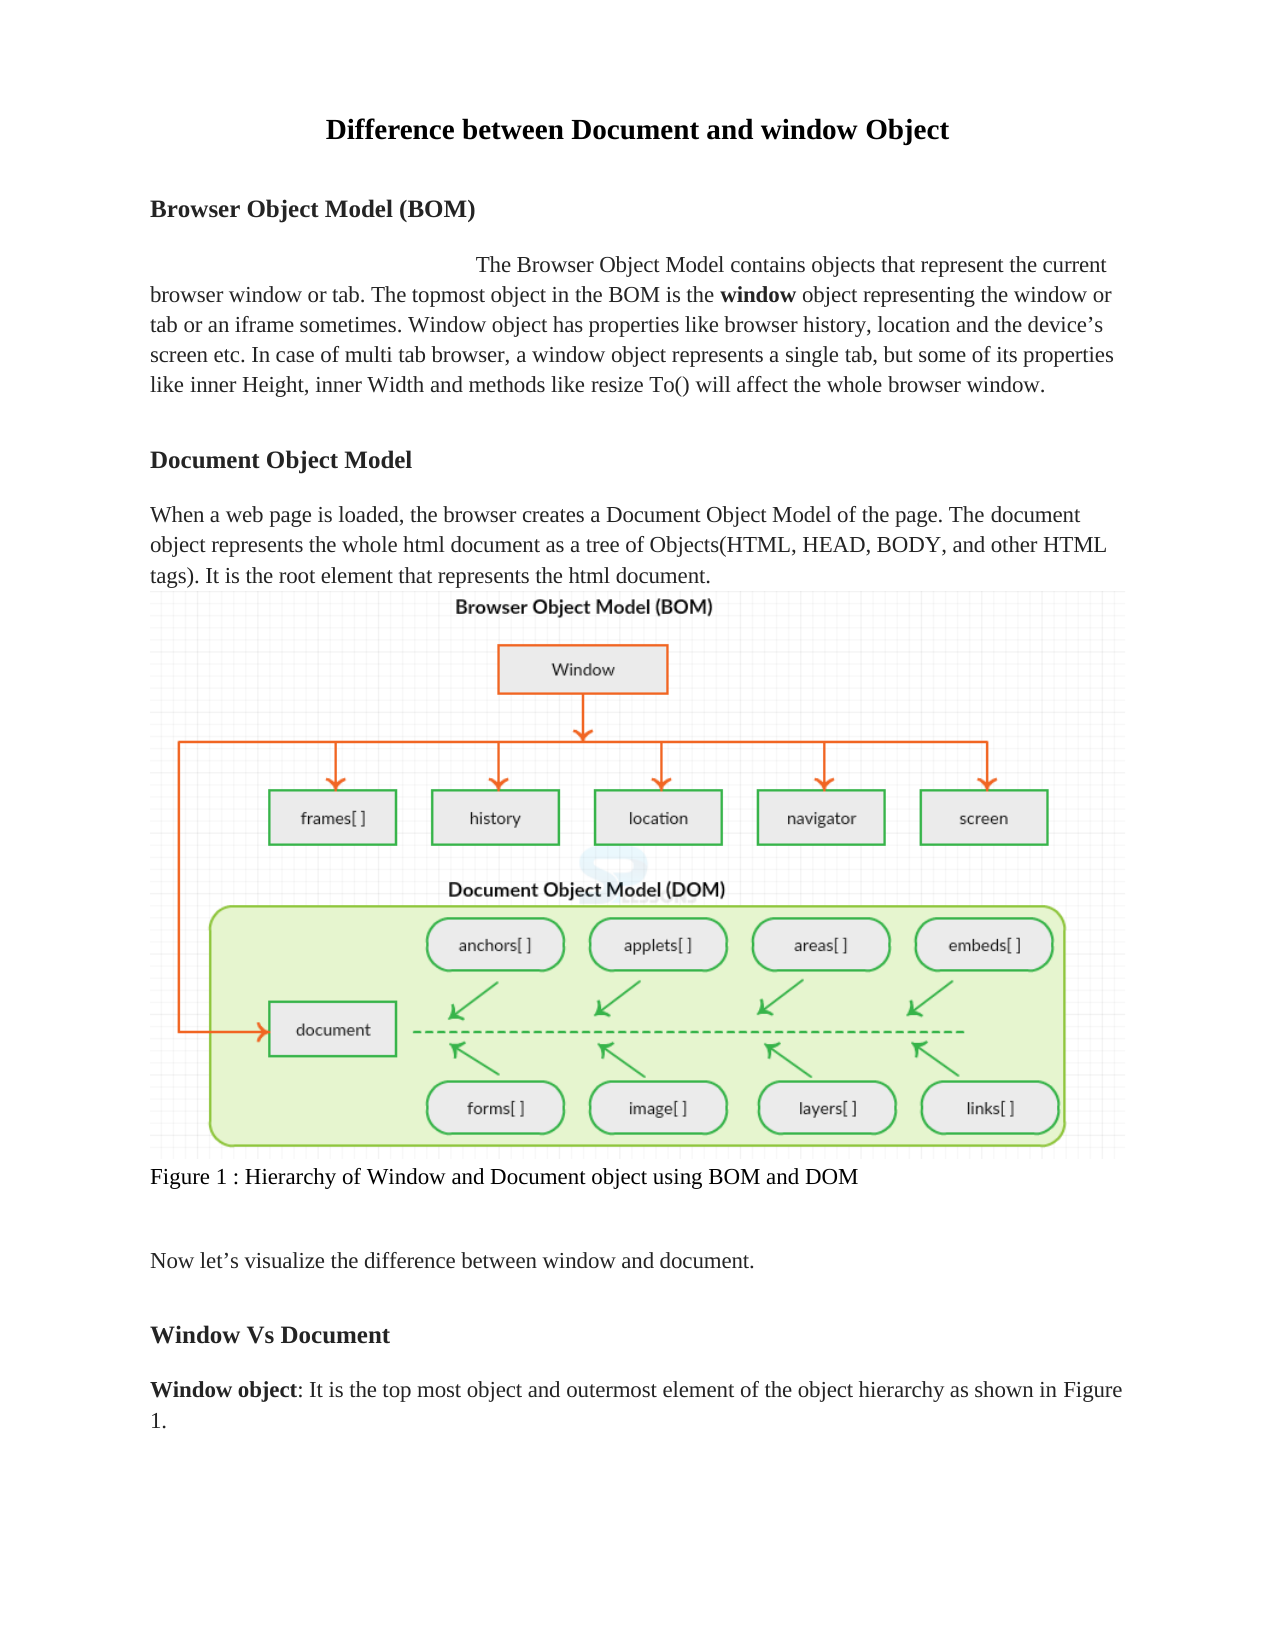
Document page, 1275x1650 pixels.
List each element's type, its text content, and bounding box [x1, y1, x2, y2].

text Window Vs Document [150, 1320, 1125, 1349]
text Window object: It is the top most object and outermost element of the object hierarchy as shown in Figure 1. [150, 1377, 1125, 1433]
text The Browser Object Model contains objects that represent the current browser window or tab. The topmost object in the BOM is the window object representing the window or tab or an iframe sometimes. Window object has properties like browser history, location and the device’s screen etc. In case of multi tab browser, a window object represents a single tab, but some of its properties like inner Height, inner Width and methods like resize To() will affect the whole browser window. [150, 251, 1125, 398]
picture [150, 591, 1125, 1159]
text Document Object Model [150, 445, 1125, 473]
text Browser Object Model (BOM) [150, 194, 1125, 223]
text Difference between Document and window Object [150, 112, 1125, 146]
text Figure 1 : Hierarchy of Window and Document object using BOM and DOM [150, 1163, 1125, 1189]
text When a web page is loaded, the browser creates a Document Object Model of the page. The document object represents the whole html document as a tree of Objects(HTML, HEAD, BODY, and other HTML tags). It is the root element that represents the html document. [150, 501, 1125, 588]
text Now let’s visualize the difference between window and document. [150, 1247, 1125, 1273]
